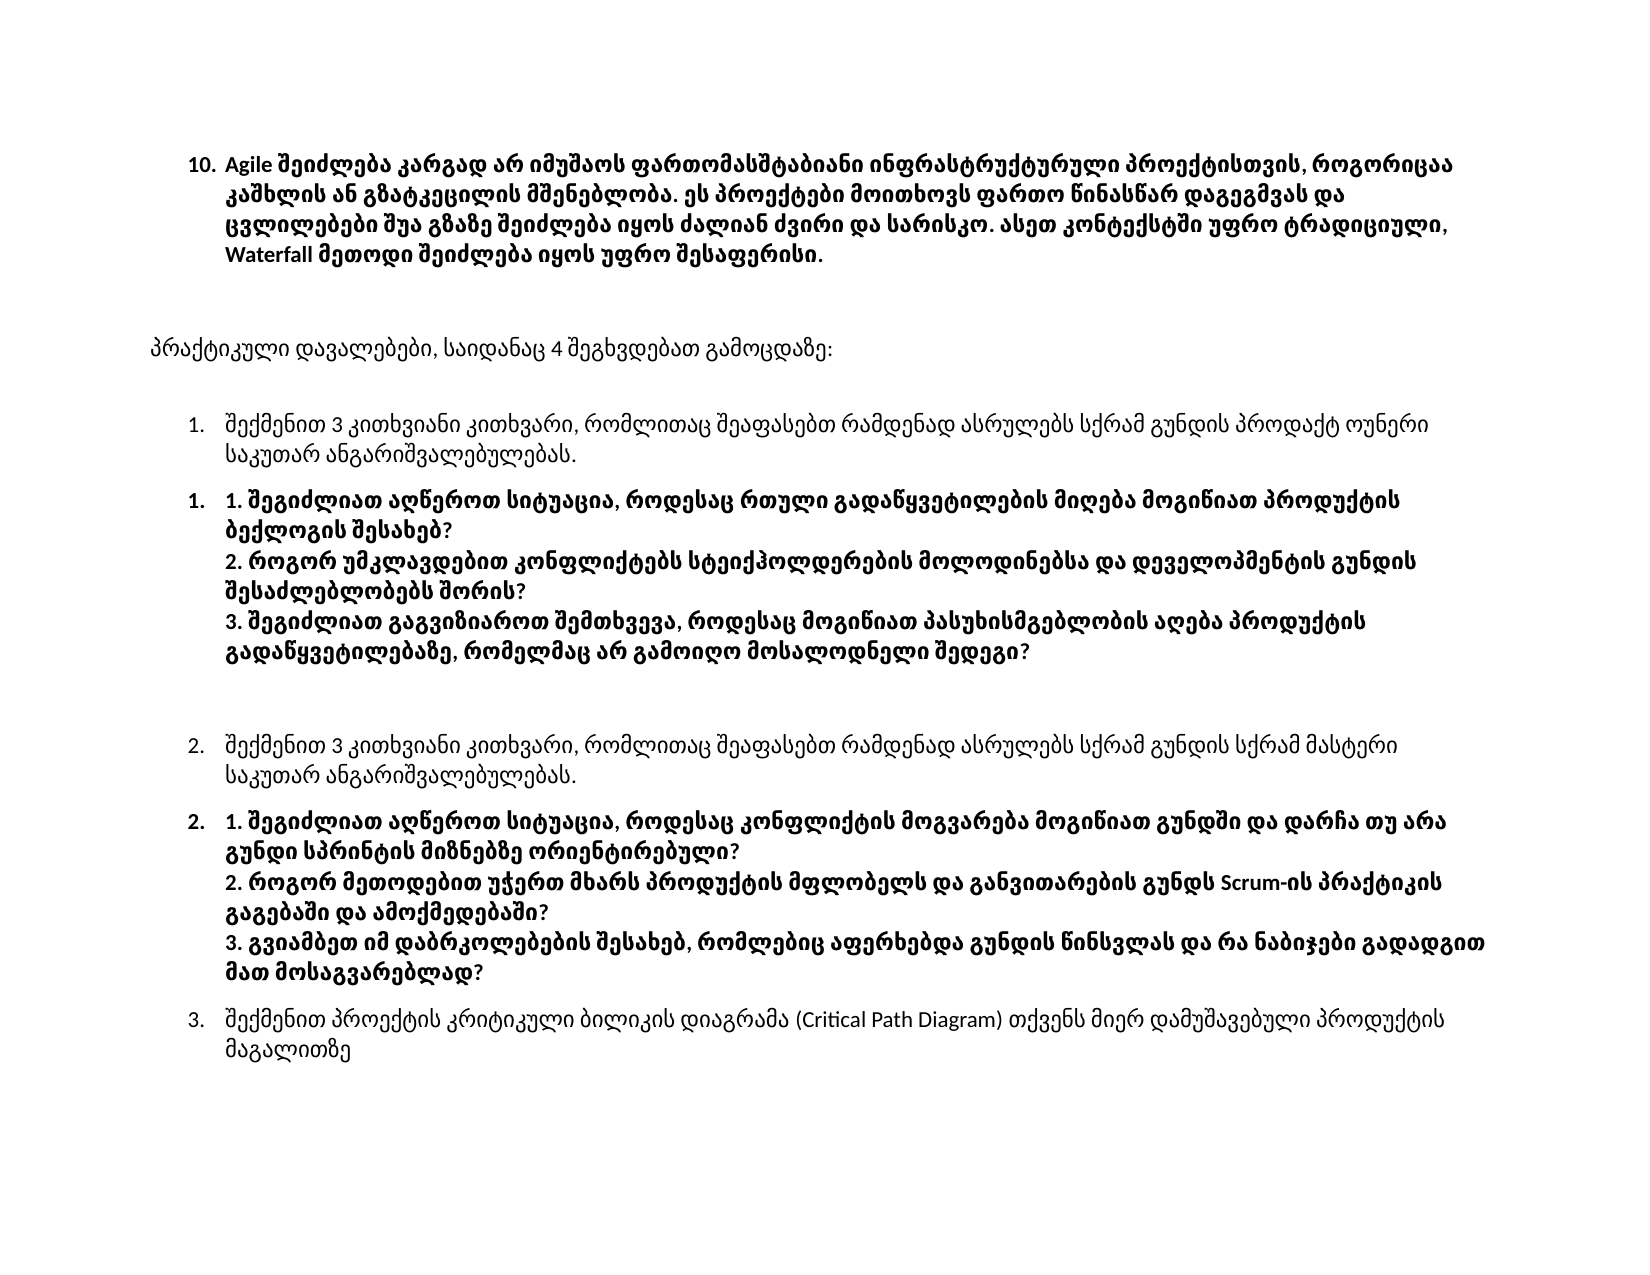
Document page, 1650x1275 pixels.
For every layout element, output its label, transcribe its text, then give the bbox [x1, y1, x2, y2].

text 1. 1. შეგიძლიათ აღწეროთ სიტუაცია, როდესაც რთული გადაწყვეტილების მიღება მოგიწიათ პროდუქტის ბექლოგის შესახებ? 2. როგორ უმკლავდებით კონფლიქტებს სტეიქჰოლდერების მოლოდინებსა და დეველოპმენტის გუნდის შესაძლებლობებს შორის? 3. შეგიძლიათ გაგვიზიაროთ შემთხვევა, როდესაც მოგიწიათ პასუხისმგებლობის აღება პროდუქტის გადაწყვეტილებაზე, რომელმაც არ გამოიღო მოსალოდნელი შედეგი? [187, 486, 1500, 666]
text პრაქტიკული დავალებები, საიდანაც 4 შეგხვდებათ გამოცდაზე: [150, 334, 1500, 362]
text 2. 1. შეგიძლიათ აღწეროთ სიტუაცია, როდესაც კონფლიქტის მოგვარება მოგიწიათ გუნდში და დარჩა თუ არა გუნდი სპრინტის მიზნებზე ორიენტირებული? 2. როგორ მეთოდებით უჭერთ მხარს პროდუქტის მფლობელს და განვითარების გუნდს Scrum-ის პრაქტიკის გაგებაში და ამოქმედებაში? 3. გვიამბეთ იმ დაბრკოლებების შესახებ, რომლებიც აფერხებდა გუნდის წინსვლას და რა ნაბიჯები გადადგით მათ მოსაგვარებლად? [187, 807, 1500, 986]
list შექმენით 3 კითხვიანი კითხვარი, რომლითაც შეაფასებთ რამდენად ასრულებს სქრამ გუნდის პროდაქტ ოუნერი საკუთარ ანგარიშვალებულებას. [187, 410, 1500, 468]
text 10. Agile შეიძლება კარგად არ იმუშაოს ფართომასშტაბიანი ინფრასტრუქტურული პროექტისთვის, როგორიცაა კაშხლის ან გზატკეცილის მშენებლობა. ეს პროექტები მოითხოვს ფართო წინასწარ დაგეგმვას და ცვლილებები შუა გზაზე შეიძლება იყოს ძალიან ძვირი და სარისკო. ასეთ კონტექსტში უფრო ტრადიციული, Waterfall მეთოდი შეიძლება იყოს უფრო შესაფერისი. [187, 150, 1500, 269]
list შექმენით პროექტის კრიტიკული ბილიკის დიაგრამა (Critical Path Diagram) თქვენს მიერ დამუშავებული პროდუქტის მაგალითზე [187, 1005, 1500, 1063]
list შექმენით 3 კითხვიანი კითხვარი, რომლითაც შეაფასებთ რამდენად ასრულებს სქრამ გუნდის სქრამ მასტერი საკუთარ ანგარიშვალებულებას. [187, 731, 1500, 789]
